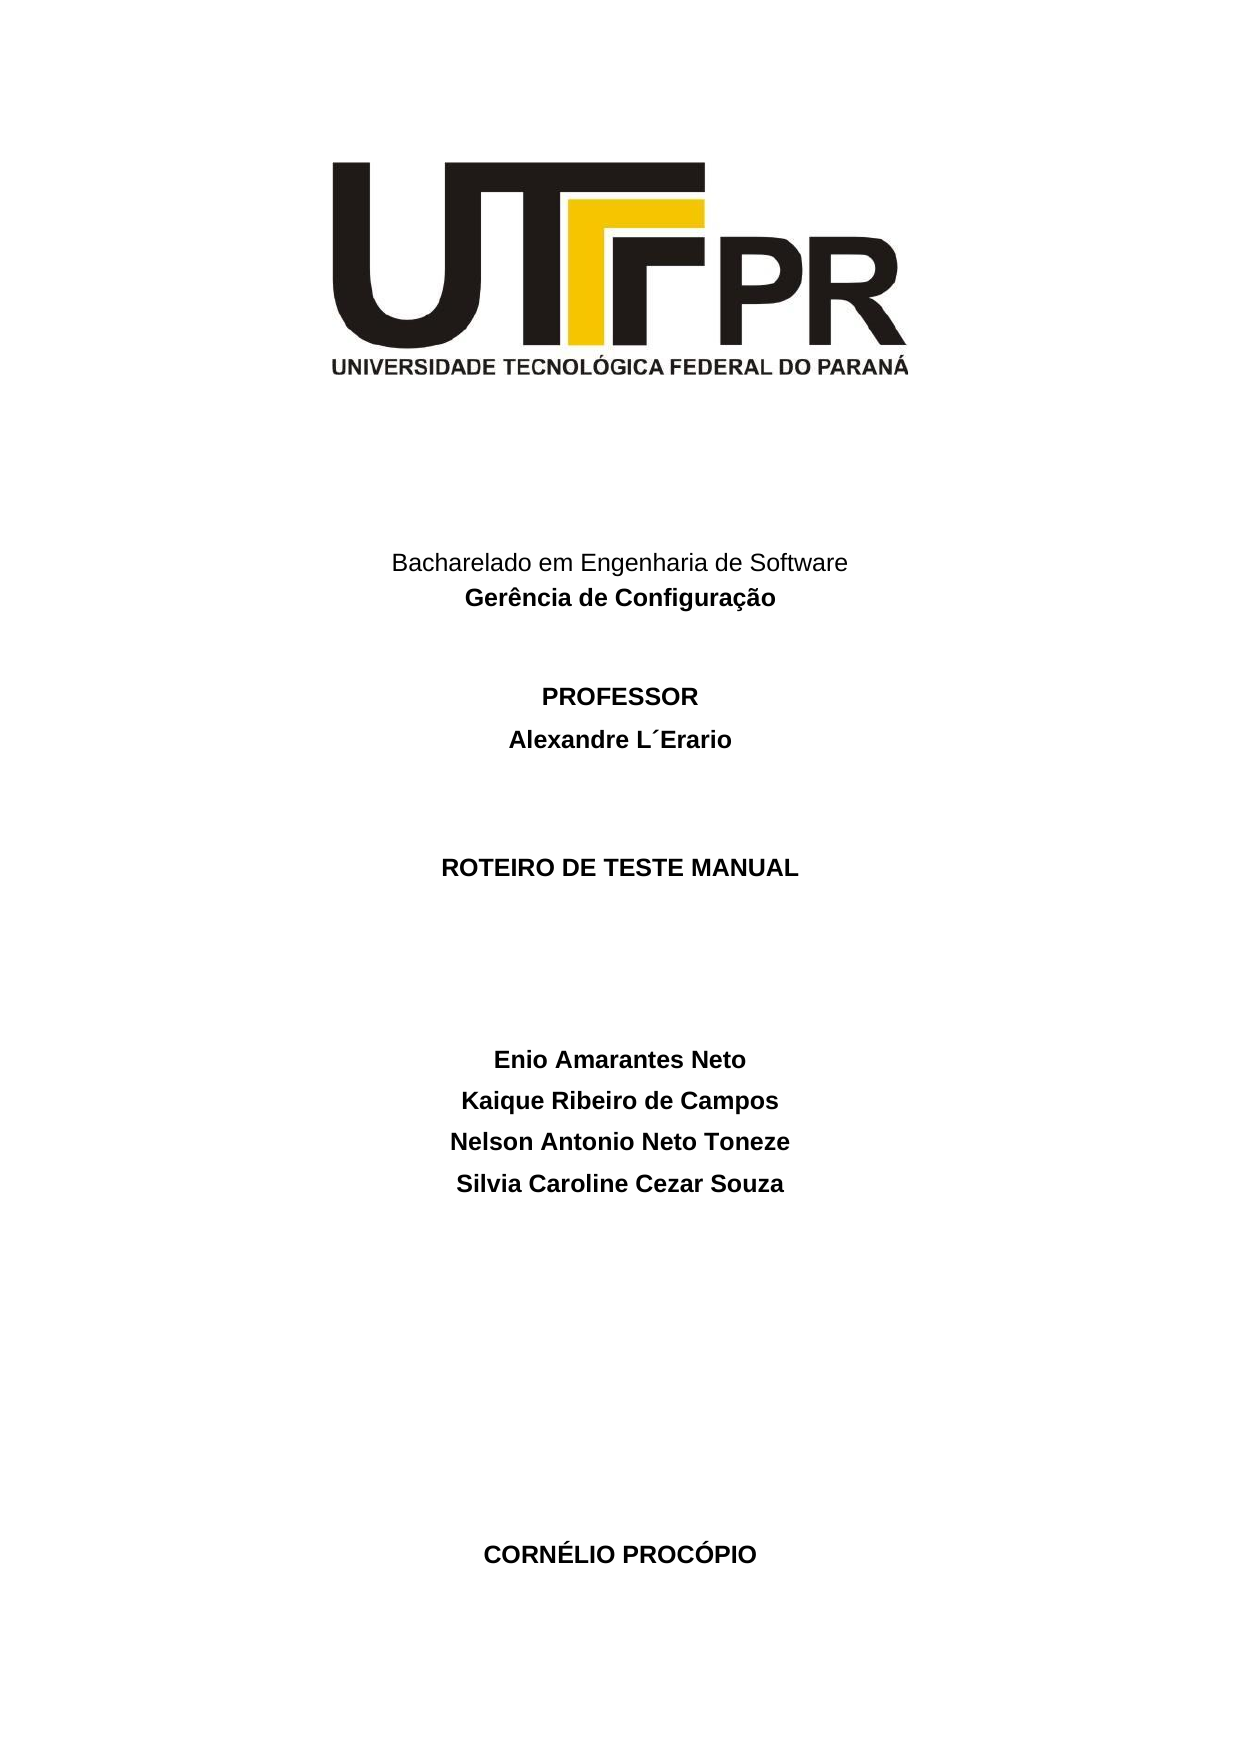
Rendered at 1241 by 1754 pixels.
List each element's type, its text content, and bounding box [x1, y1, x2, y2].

text ROTEIRO DE TESTE MANUAL [150, 853, 1090, 882]
picture [332, 162, 909, 375]
subtitle Nelson Antonio Neto Toneze [150, 1127, 1090, 1156]
subtitle Kaique Ribeiro de Campos [150, 1086, 1090, 1115]
subtitle Silvia Caroline Cezar Souza [150, 1168, 1090, 1197]
text PROFESSOR Alexandre L´Erario [150, 682, 1090, 754]
text CORNÉLIO PROCÓPIO [150, 1540, 1090, 1568]
subtitle Enio Amarantes Neto [150, 1045, 1090, 1073]
text Bacharelado em Engenharia de Software [150, 440, 1090, 577]
text Gerência de Configuração [150, 583, 1090, 612]
